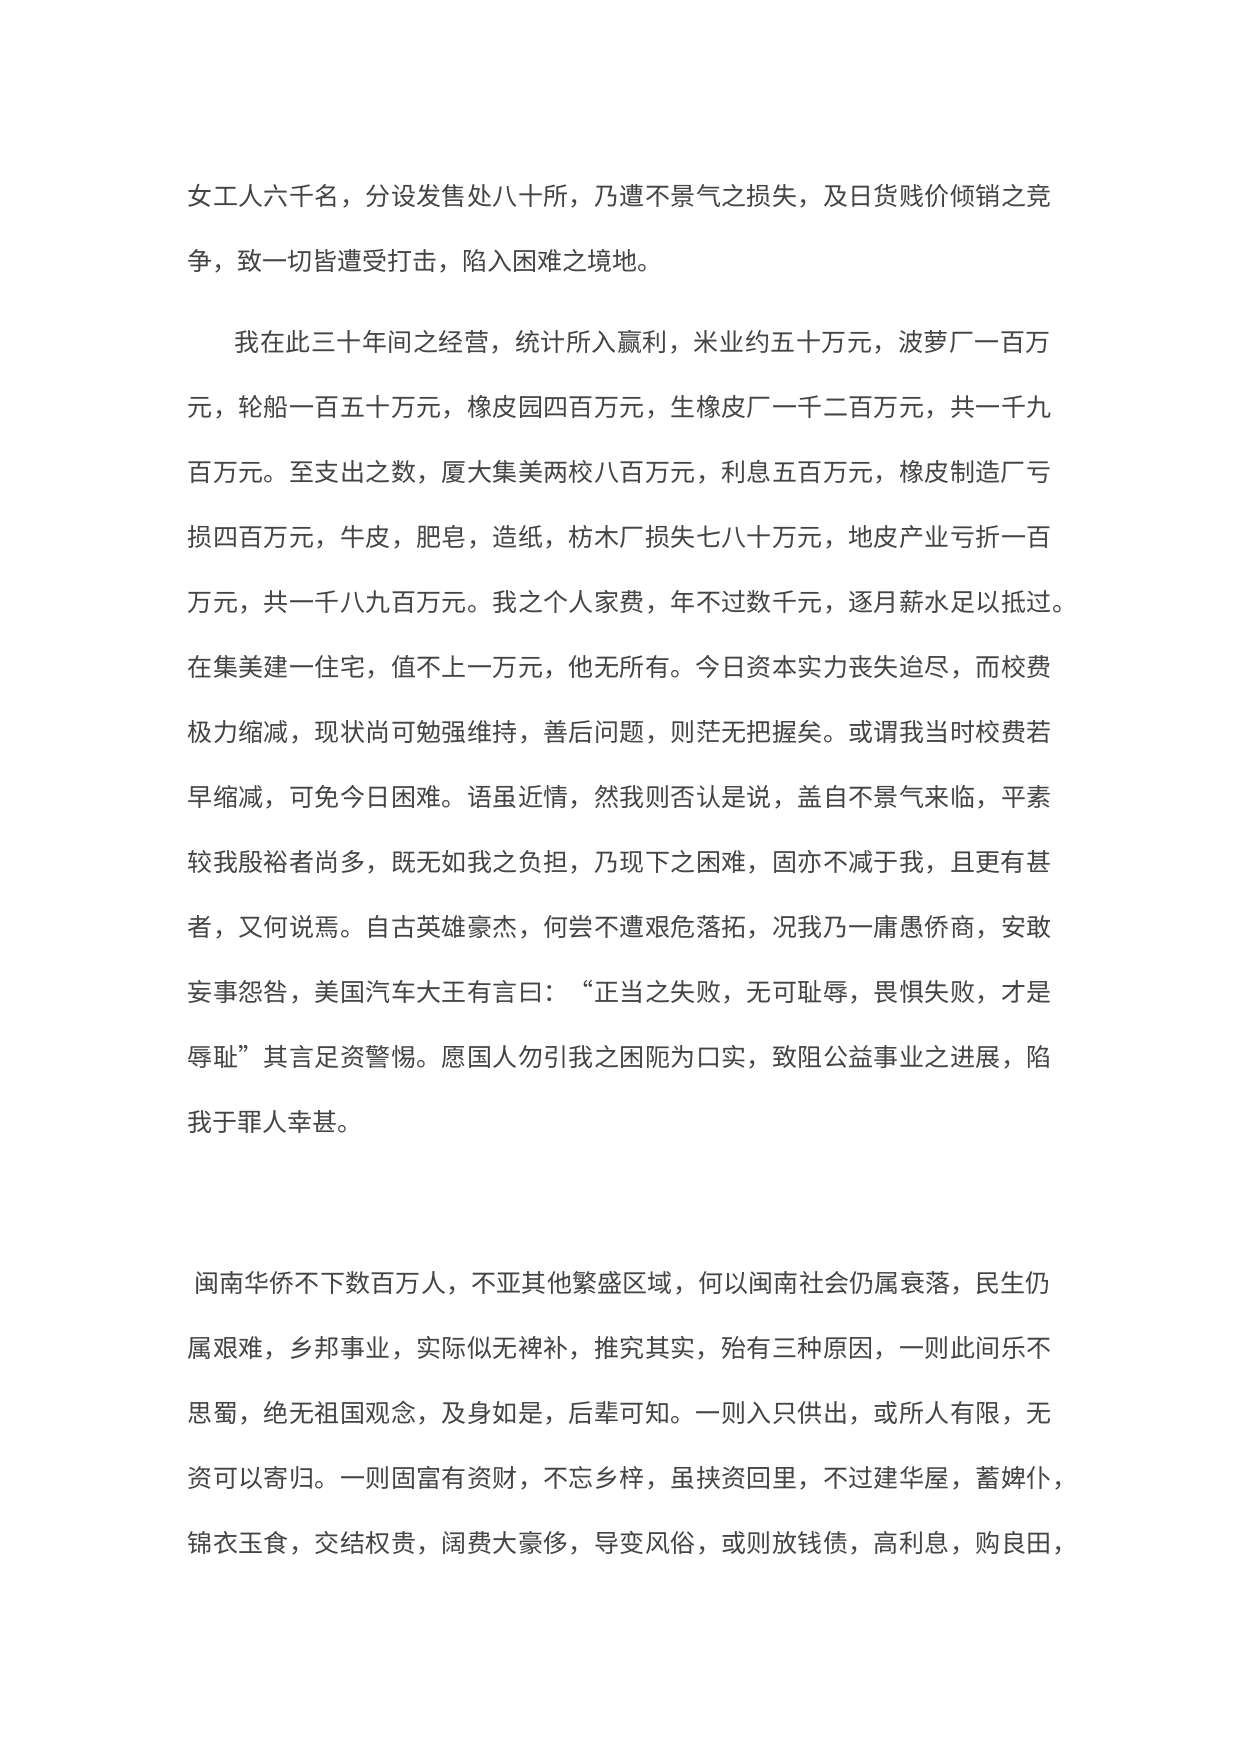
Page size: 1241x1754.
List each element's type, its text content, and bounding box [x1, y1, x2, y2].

text 我在此三十年间之经营，统计所入赢利，米业约五十万元，波萝厂一百万元，轮船一百五十万元，橡皮园四百万元，生橡皮厂一千二百万元，共一千九百万元。至支出之数，厦大集美两校八百万元，利息五百万元，橡皮制造厂亏损四百万元，牛皮，肥皂，造纸，枋木厂损失七八十万元，地皮产业亏折一百万元，共一千八九百万元。我之个人家费，年不过数千元，逐月薪水足以抵过。在集美建一住宅，值不上一万元，他无所有。今日资本实力丧失迨尽，而校费极力缩减，现状尚可勉强维持，善后问题，则茫无把握矣。或谓我当时校费若早缩减，可免今日困难。语虽近情，然我则否认是说，盖自不景气来临，平素较我殷裕者尚多，既无如我之负担，乃现下之困难，固亦不减于我，且更有甚者，又何说焉。自古英雄豪杰，何尝不遭艰危落拓，况我乃一庸愚侨商，安敢妄事怨咎，美国汽车大王有言曰：“正当之失败，无可耻辱，畏惧失败，才是辱耻”其言足资警惕。愿国人勿引我之困阨为口实，致阻公益事业之进展，陷我于罪人幸甚。 [187, 308, 1053, 1153]
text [187, 162, 1053, 292]
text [187, 1249, 1053, 1574]
